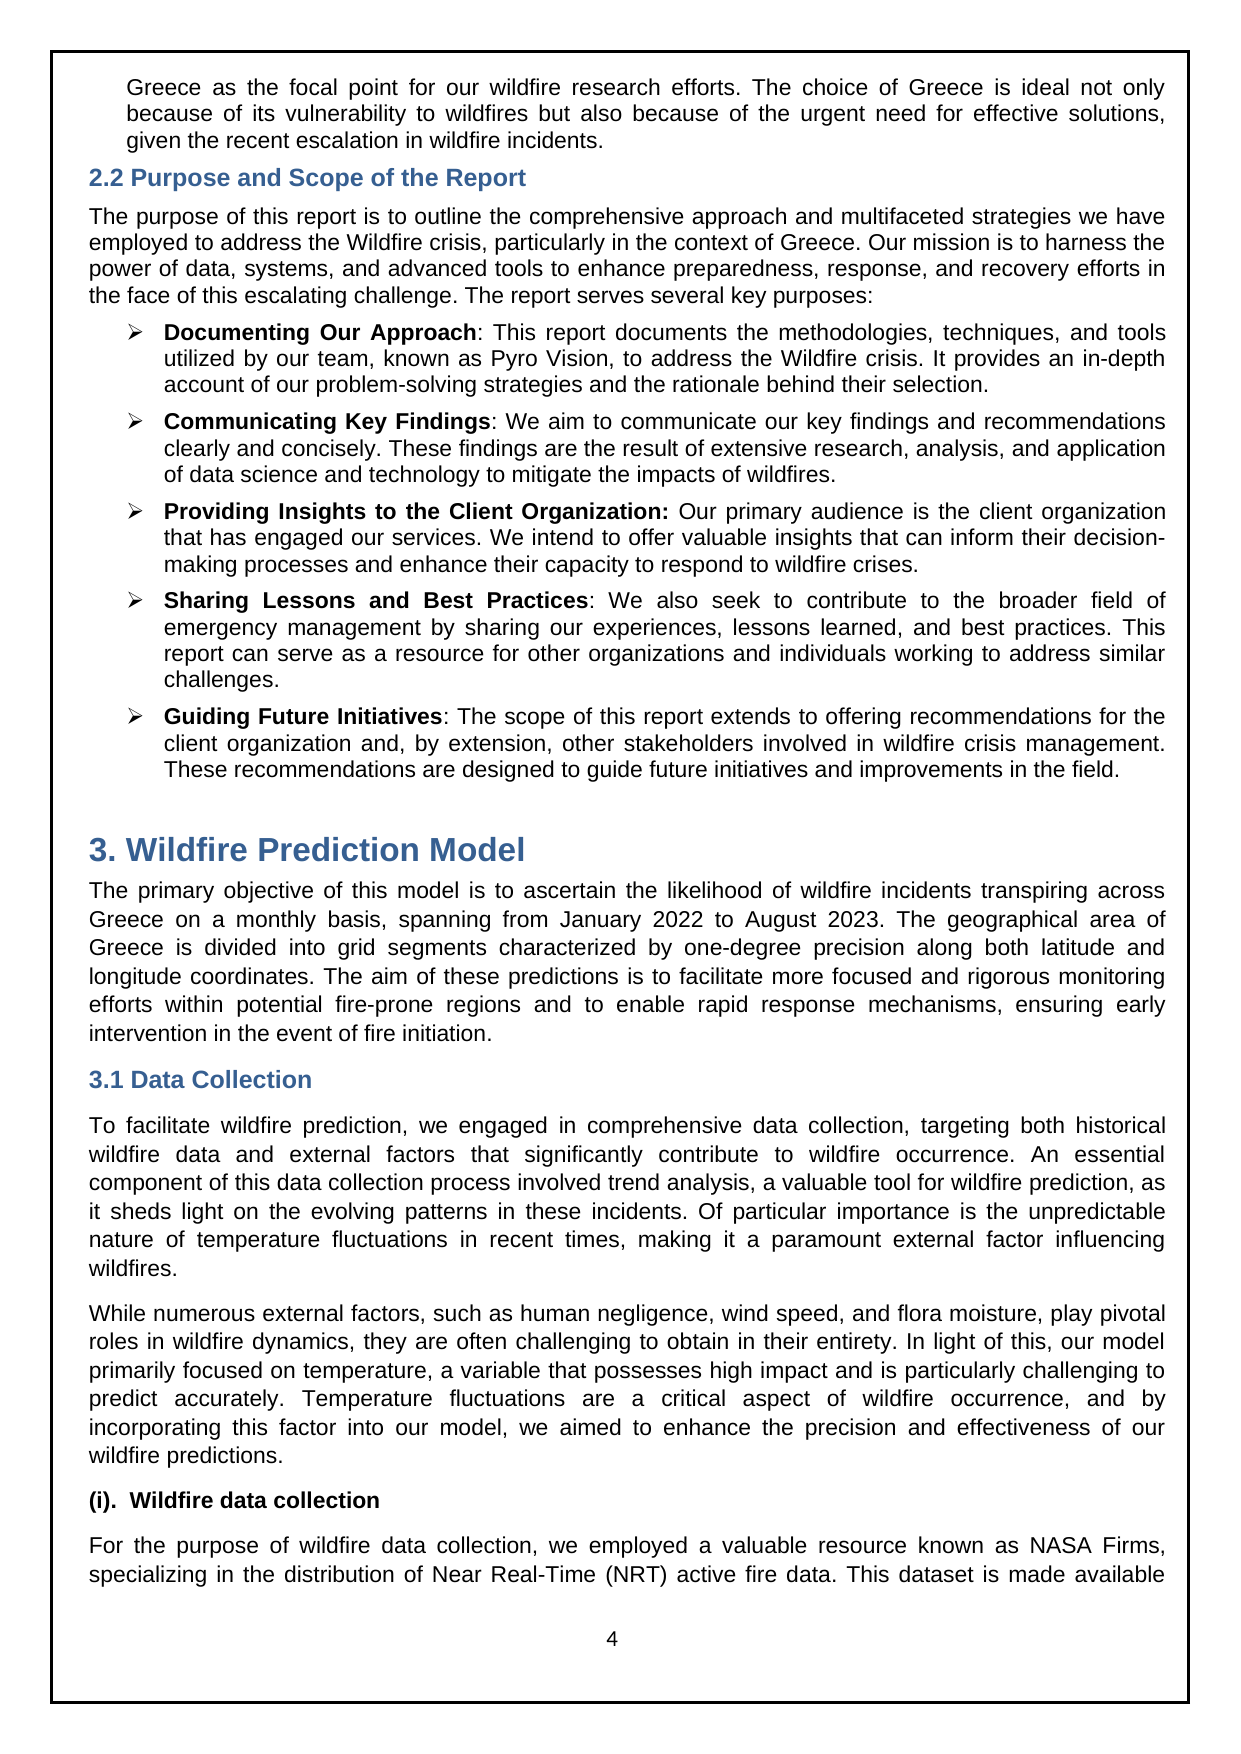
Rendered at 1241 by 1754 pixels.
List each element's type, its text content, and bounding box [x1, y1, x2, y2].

text The primary objective of this model is to ascertain the likelihood of wildfire incidents transpiring across Greece on a monthly basis, spanning from January 2022 to August 2023. The geographical area of Greece is divided into grid segments characterized by one-degree precision along both latitude and longitude coordinates. The aim of these predictions is to facilitate more focused and rigorous monitoring efforts within potential fire-prone regions and to enable rapid response mechanisms, ensuring early intervention in the event of fire initiation. [89, 877, 1167, 1046]
list Documenting Our Approach: This report documents the methodologies, techniques, and tools utilized by our team, known as Pyro Vision, to address the Wildfire crisis. It provides an in-depth account of our problem-solving strategies and the rationale behind their selection. [126, 319, 1167, 398]
text 2.2 Purpose and Scope of the Report [89, 163, 1167, 192]
text (i). Wildfire data collection [89, 1487, 1167, 1513]
list Communicating Key Findings: We aim to communicate our key findings and recommendations clearly and concisely. These findings are the result of extensive research, analysis, and application of data science and technology to mitigate the impacts of wildfires. [126, 408, 1167, 487]
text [89, 1532, 1167, 1587]
text 3.1 Data Collection [89, 1065, 1167, 1093]
list Guiding Future Initiatives: The scope of this report extends to offering recommendations for the client organization and, by extension, other stakeholders involved in wildfire crisis management. These recommendations are designed to guide future initiatives and improvements in the field. [126, 703, 1167, 782]
text The purpose of this report is to outline the comprehensive approach and multifaceted strategies we have employed to address the Wildfire crisis, particularly in the context of Greece. Our mission is to harness the power of data, systems, and advanced tools to enhance preparedness, response, and recovery efforts in the face of this escalating challenge. The report serves several key purposes: [89, 203, 1167, 308]
text While numerous external factors, such as human negligence, wind speed, and flora moisture, play pivotal roles in wildfire dynamics, they are often challenging to obtain in their entirety. In light of this, our model primarily focused on temperature, a variable that possesses high impact and is particularly challenging to predict accurately. Temperature fluctuations are a critical aspect of wildfire occurrence, and by incorporating this factor into our model, we aimed to enhance the precision and effectiveness of our wildfire predictions. [89, 1300, 1167, 1468]
list Sharing Lessons and Best Practices: We also seek to contribute to the broader field of emergency management by sharing our experiences, lessons learned, and best practices. This report can serve as a resource for other organizations and individuals working to address similar challenges. [126, 587, 1167, 693]
text 3. Wildfire Prediction Model [89, 830, 1167, 868]
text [126, 74, 1167, 153]
text To facilitate wildfire prediction, we engaged in comprehensive data collection, targeting both historical wildfire data and external factors that significantly contribute to wildfire occurrence. An essential component of this data collection process involved trend analysis, a valuable tool for wildfire prediction, as it sheds light on the evolving patterns in these incidents. Of particular importance is the unpredictable nature of temperature fluctuations in recent times, making it a paramount external factor influencing wildfires. [89, 1112, 1167, 1281]
list Providing Insights to the Client Organization: Our primary audience is the client organization that has engaged our services. We intend to offer valuable insights that can inform their decision-making processes and enhance their capacity to respond to wildfire crises. [126, 498, 1167, 577]
